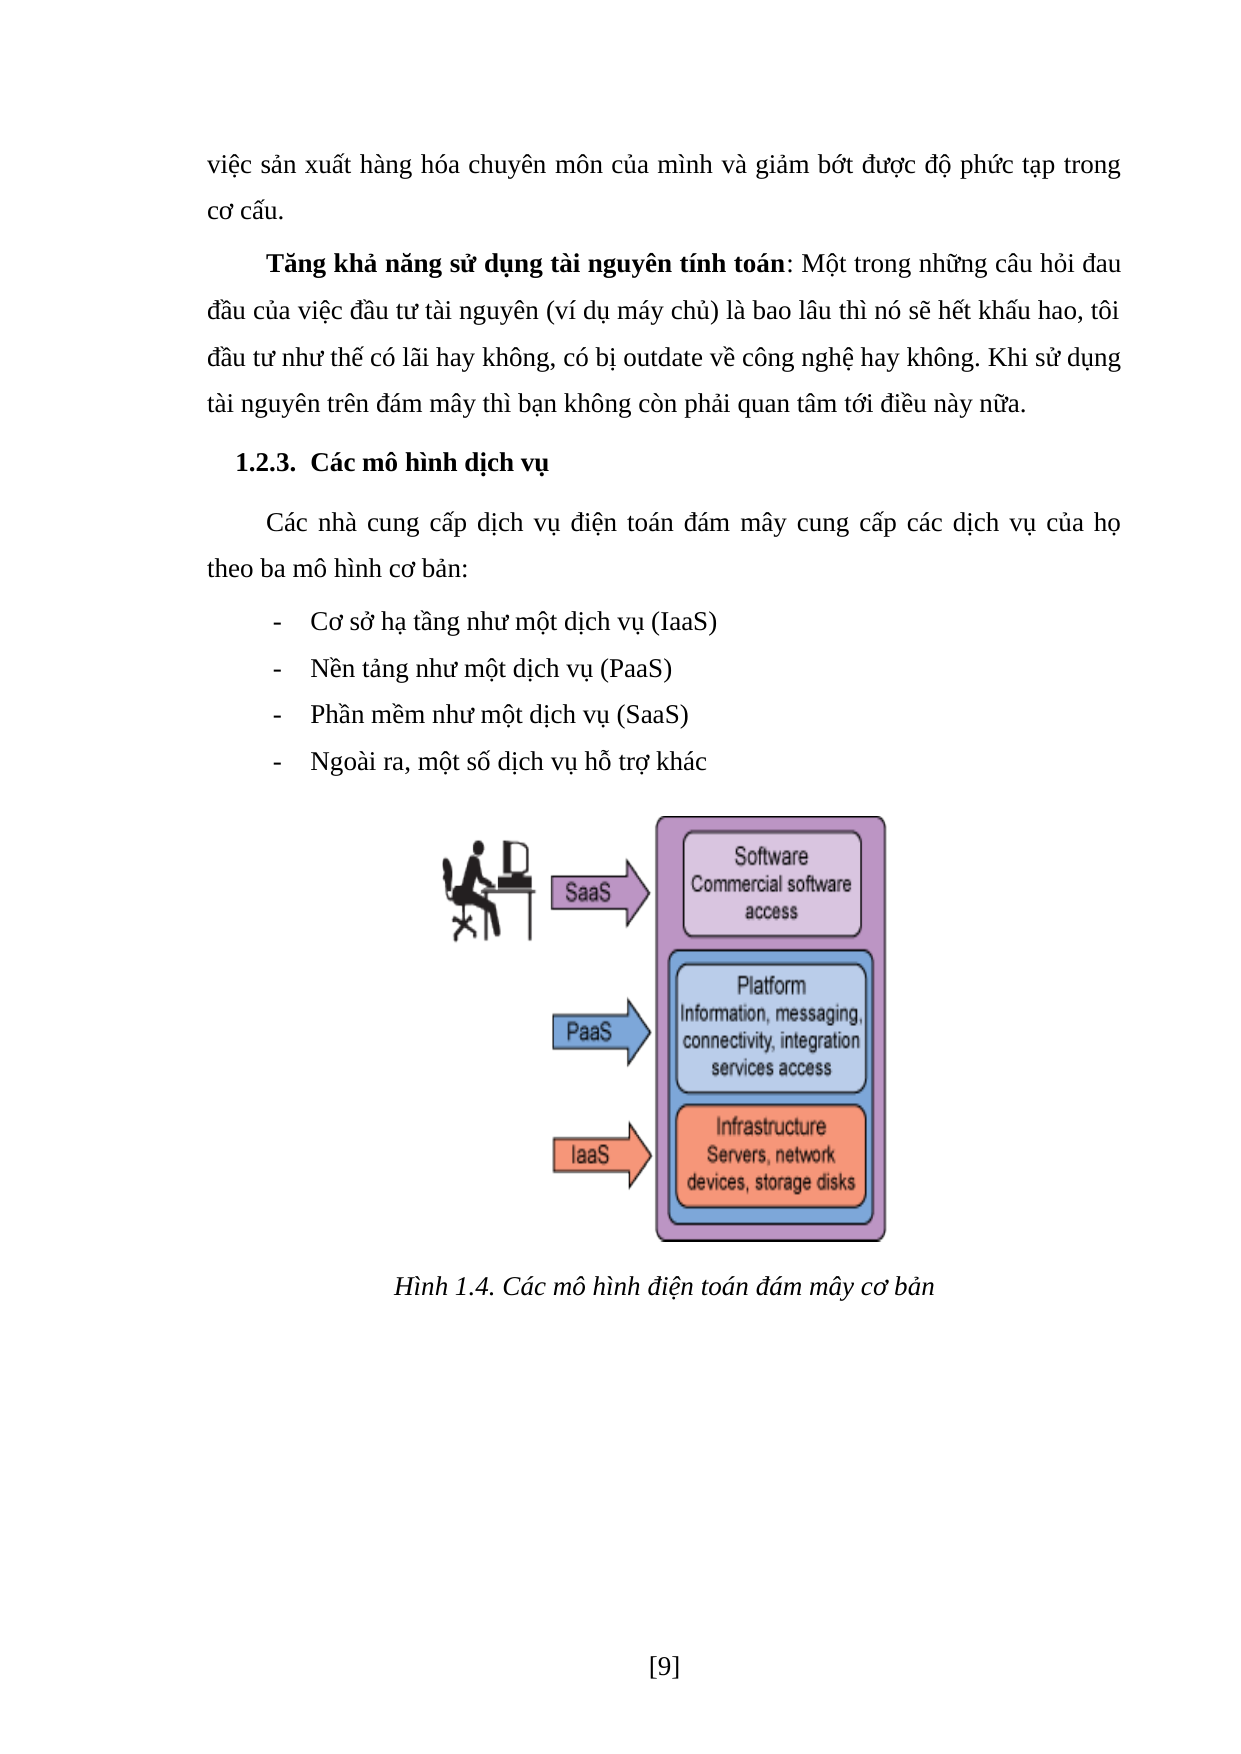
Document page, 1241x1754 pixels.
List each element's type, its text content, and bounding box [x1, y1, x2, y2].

list Phần mềm như một dịch vụ (SaaS) [273, 698, 1122, 730]
text Hình 1.4. Các mô hình điện toán đám mây cơ bản [207, 1270, 1122, 1301]
list Các mô hình dịch vụ [235, 446, 1122, 478]
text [207, 148, 1122, 226]
list Cơ sở hạ tầng như một dịch vụ (IaaS) [273, 605, 1122, 636]
list Nền tảng như một dịch vụ (PaaS) [273, 652, 1122, 683]
picture [442, 816, 887, 1242]
text Tăng khả năng sử dụng tài nguyên tính toán: Một trong những câu hỏi đau đầu của việc đầu tư tài nguyên (ví dụ máy chủ) là bao lâu thì nó sẽ hết khấu hao, tôi đầu tư như thế có lãi hay không, có bị outdate về công nghệ hay không. Khi sử dụng tài nguyên trên đám mây thì bạn không còn phải quan tâm tới điều này nữa. [207, 247, 1122, 418]
text Các nhà cung cấp dịch vụ điện toán đám mây cung cấp các dịch vụ của họ theo ba mô hình cơ bản: [207, 506, 1122, 583]
list Ngoài ra, một số dịch vụ hỗ trợ khác [273, 745, 1122, 776]
